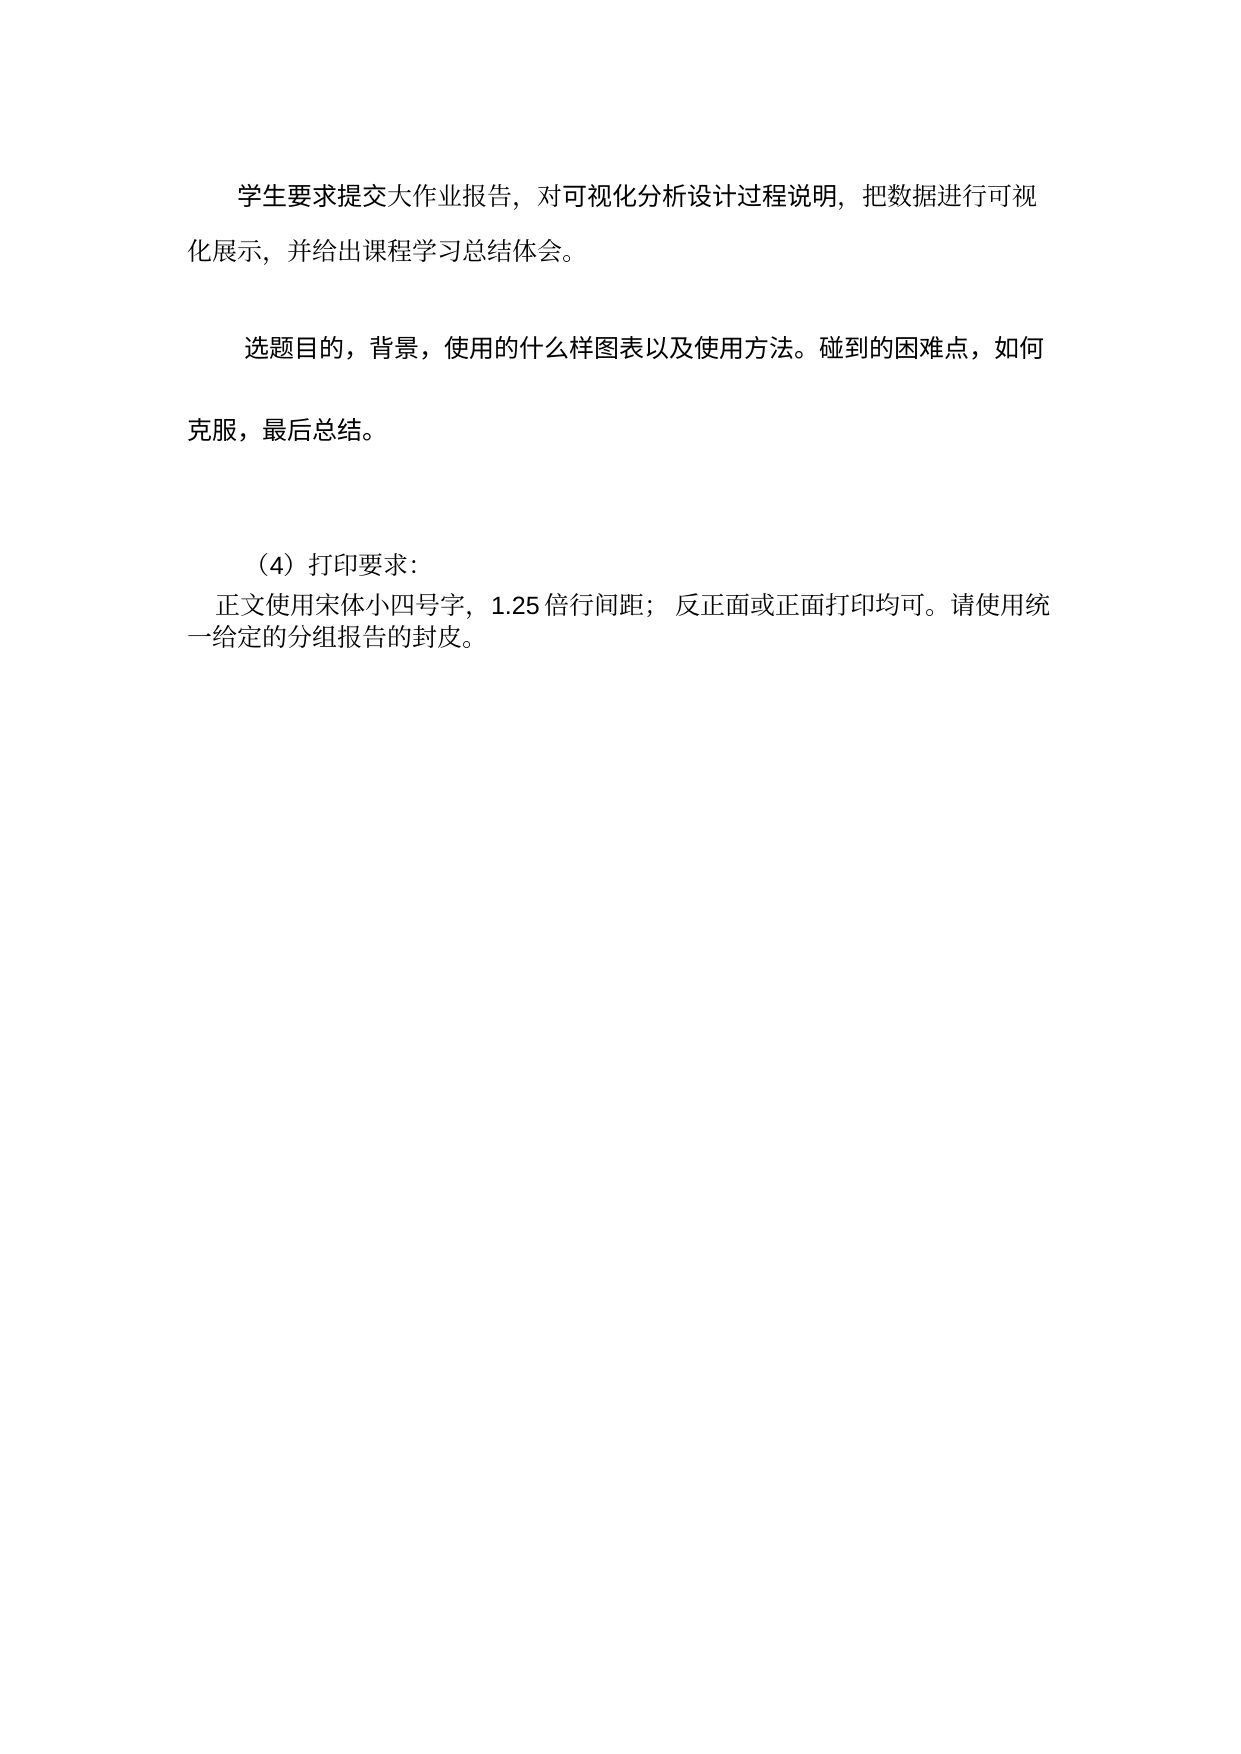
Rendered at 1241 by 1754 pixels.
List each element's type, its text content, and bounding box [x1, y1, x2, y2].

text 正文使用宋体小四号字，1.25倍行间距； 反正面或正面打印均可。请使用统一给定的分组报告的封皮。 [187, 589, 1053, 654]
text 选题目的，背景，使用的什么样图表以及使用方法。碰到的困难点，如何克服，最后总结。 [187, 314, 1053, 461]
text 学生要求提交大作业报告，对可视化分析设计过程说明，把数据进行可视化展示，并给出课程学习总结体会。 [187, 162, 1053, 268]
text （4）打印要求： [187, 549, 1053, 582]
